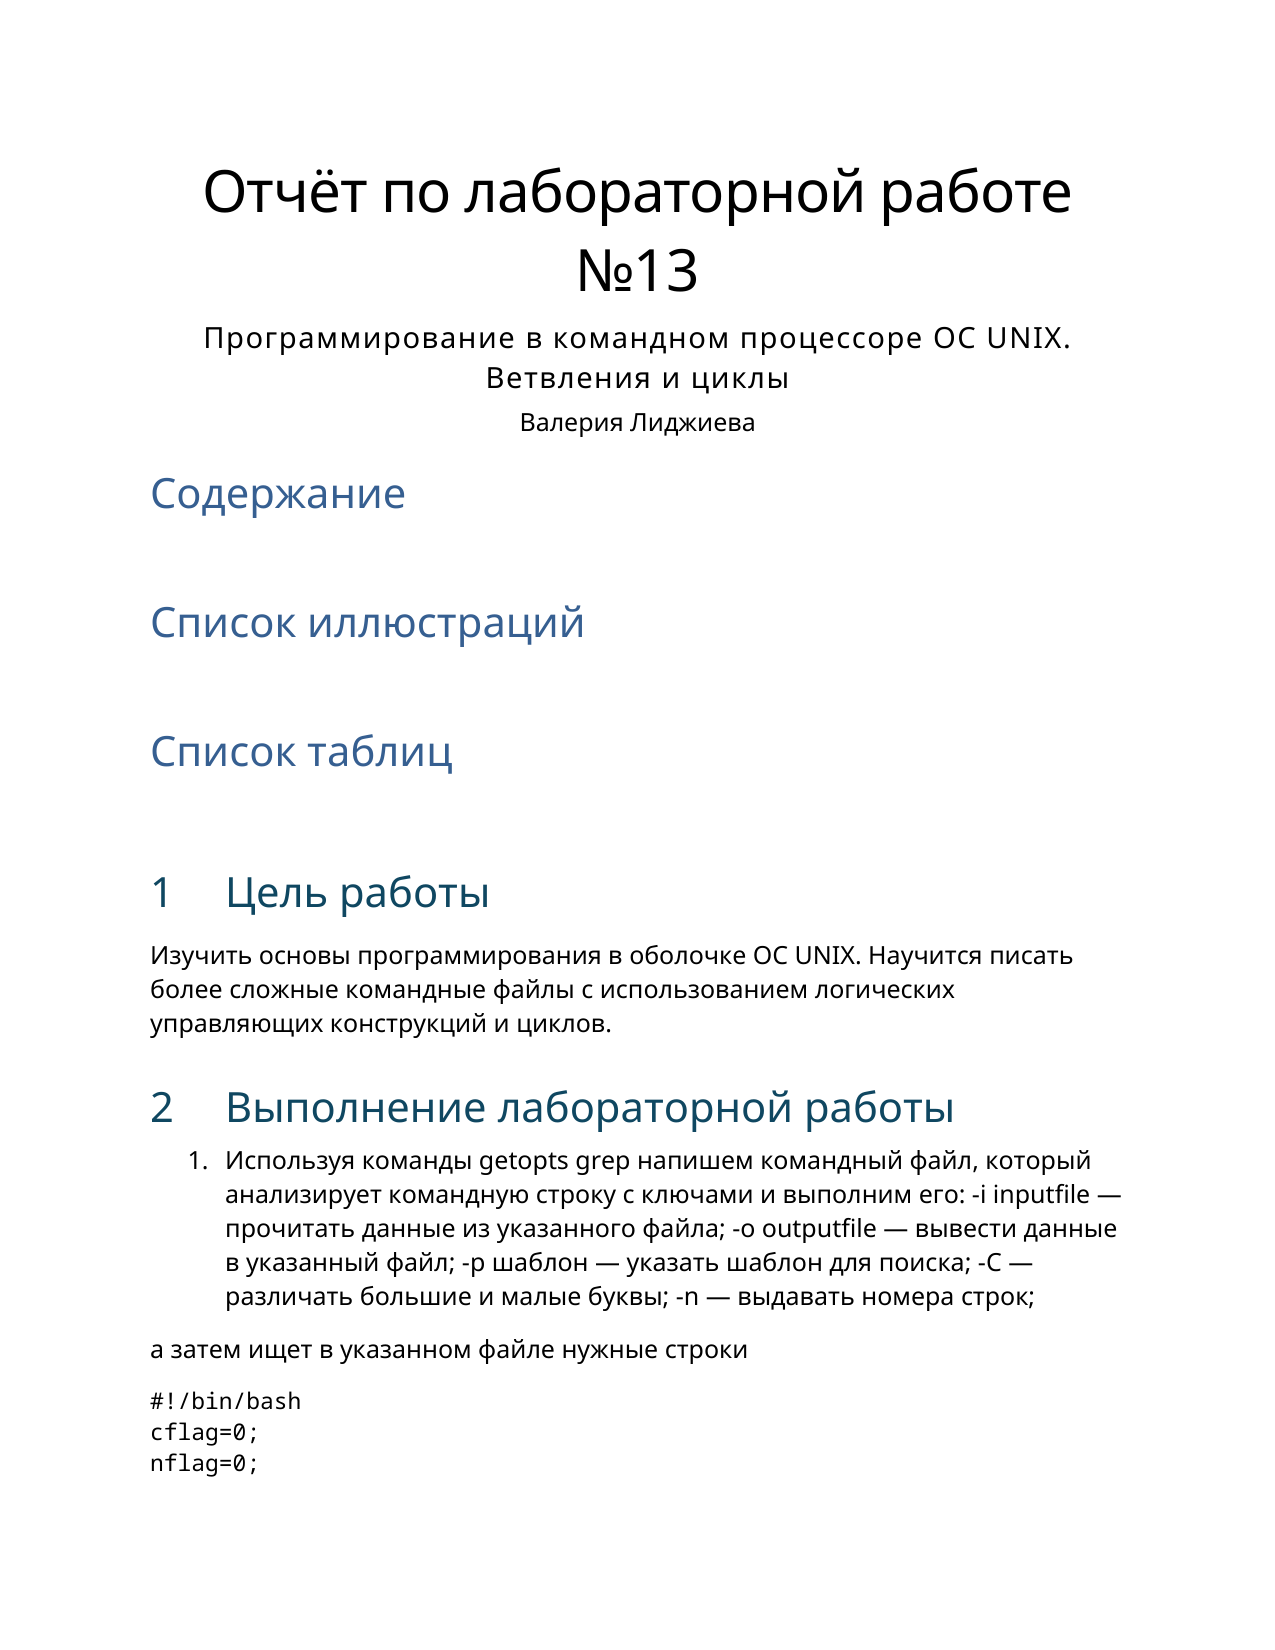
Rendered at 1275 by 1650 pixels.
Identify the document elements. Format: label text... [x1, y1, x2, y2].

list Используя команды getopts grep напишем командный файл, который анализирует командную строку с ключами и выполним его: -i inputfile — прочитать данные из указанного файла; -o outputfile — вывести данные в указанный файл; -p шаблон — указать шаблон для поиска; -C — различать большие и малые буквы; -n — выдавать номера строк; [187, 1143, 1125, 1313]
subtitle 2 Выполнение лабораторной работы [150, 1078, 1125, 1134]
text Изучить основы программирования в оболочке ОС UNIX. Научится писать более сложные командные файлы с использованием логических управляющих конструкций и циклов. [150, 938, 1125, 1040]
subtitle 1 Цель работы [150, 862, 1125, 919]
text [150, 1385, 1125, 1478]
text а затем ищет в указанном файле нужные строки [150, 1332, 1125, 1366]
subtitle Программирование в командном процессоре ОС UNIX. Ветвления и циклы [150, 317, 1125, 397]
text Валерия Лиджиева [150, 405, 1125, 439]
title Отчёт по лабораторной работе №13 [150, 150, 1125, 309]
